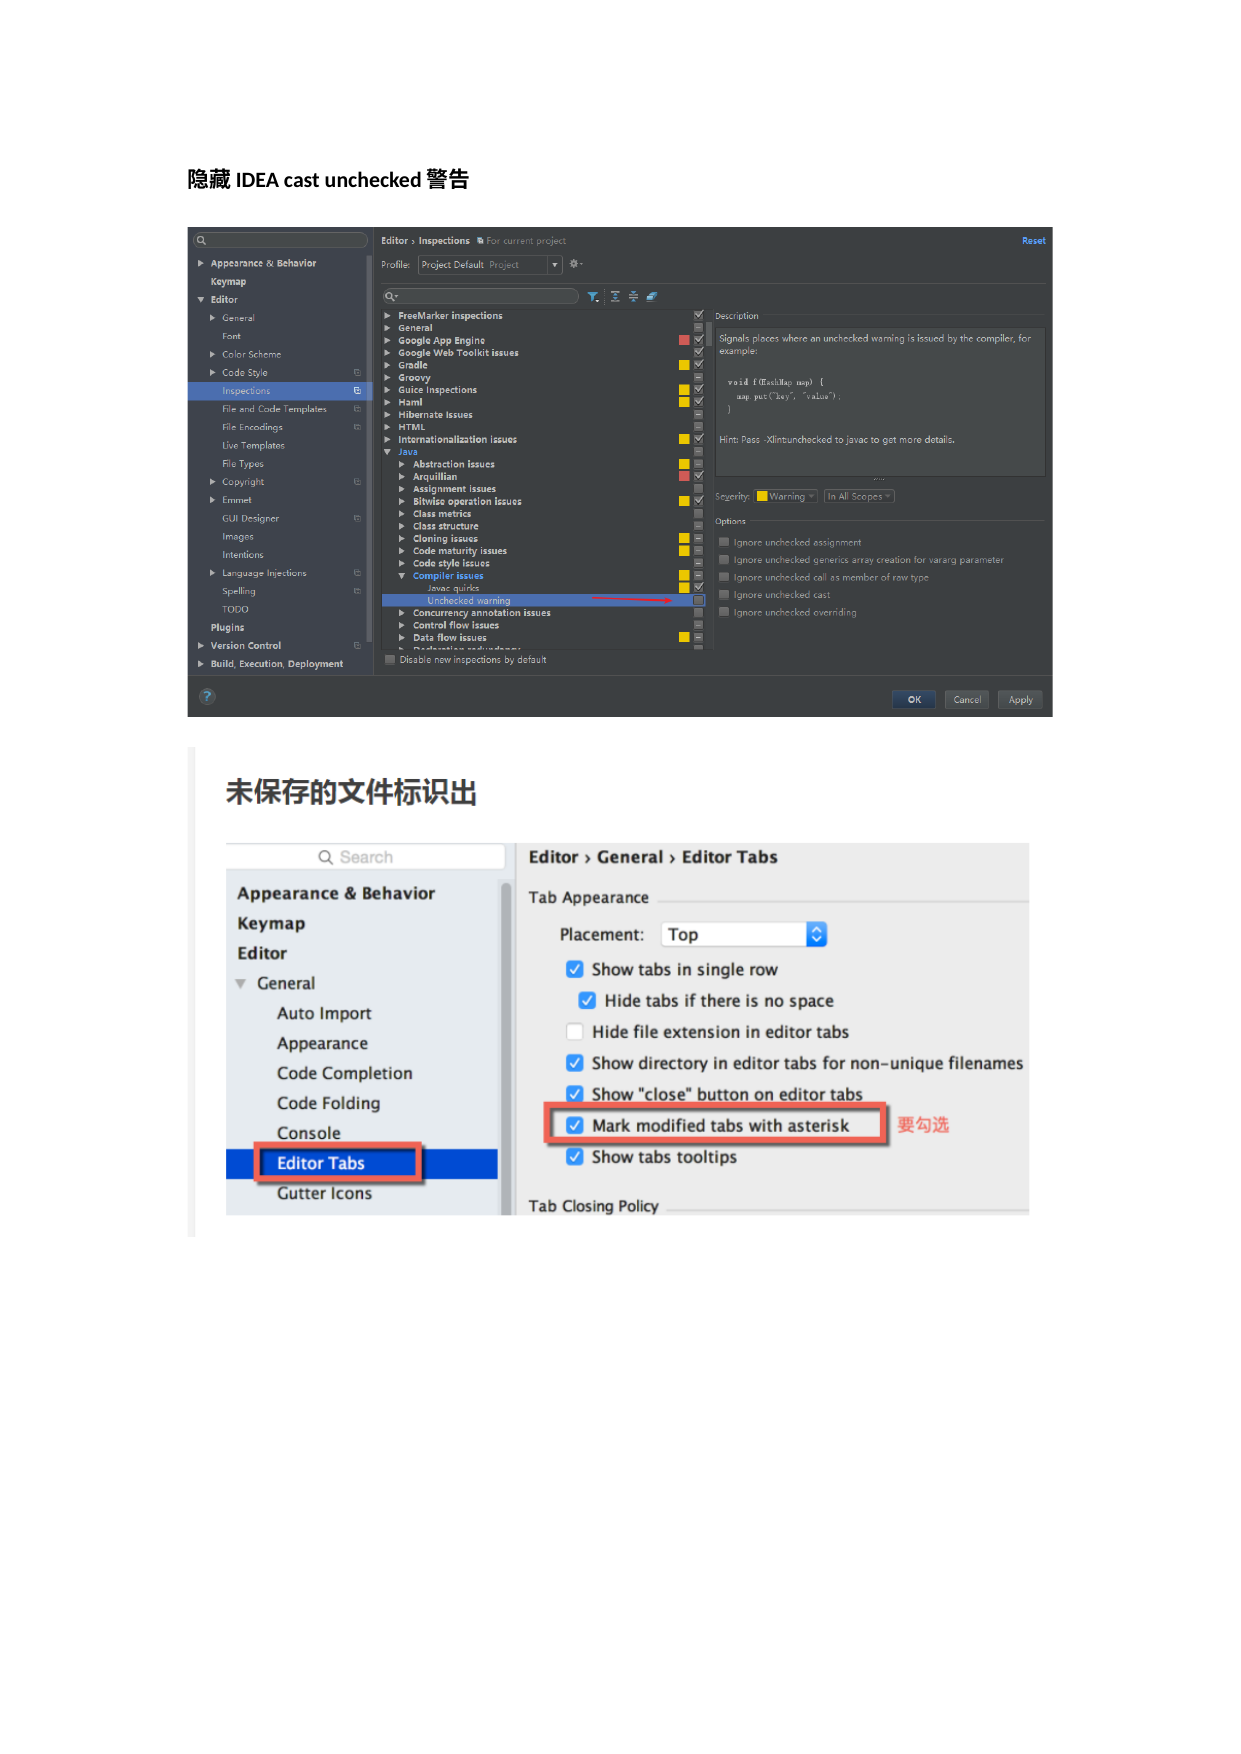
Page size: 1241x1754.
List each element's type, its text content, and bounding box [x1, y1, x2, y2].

text 隐藏IDEA cast unchecked警告 [187, 162, 1053, 194]
picture [187, 227, 1053, 717]
picture [187, 747, 1053, 1237]
